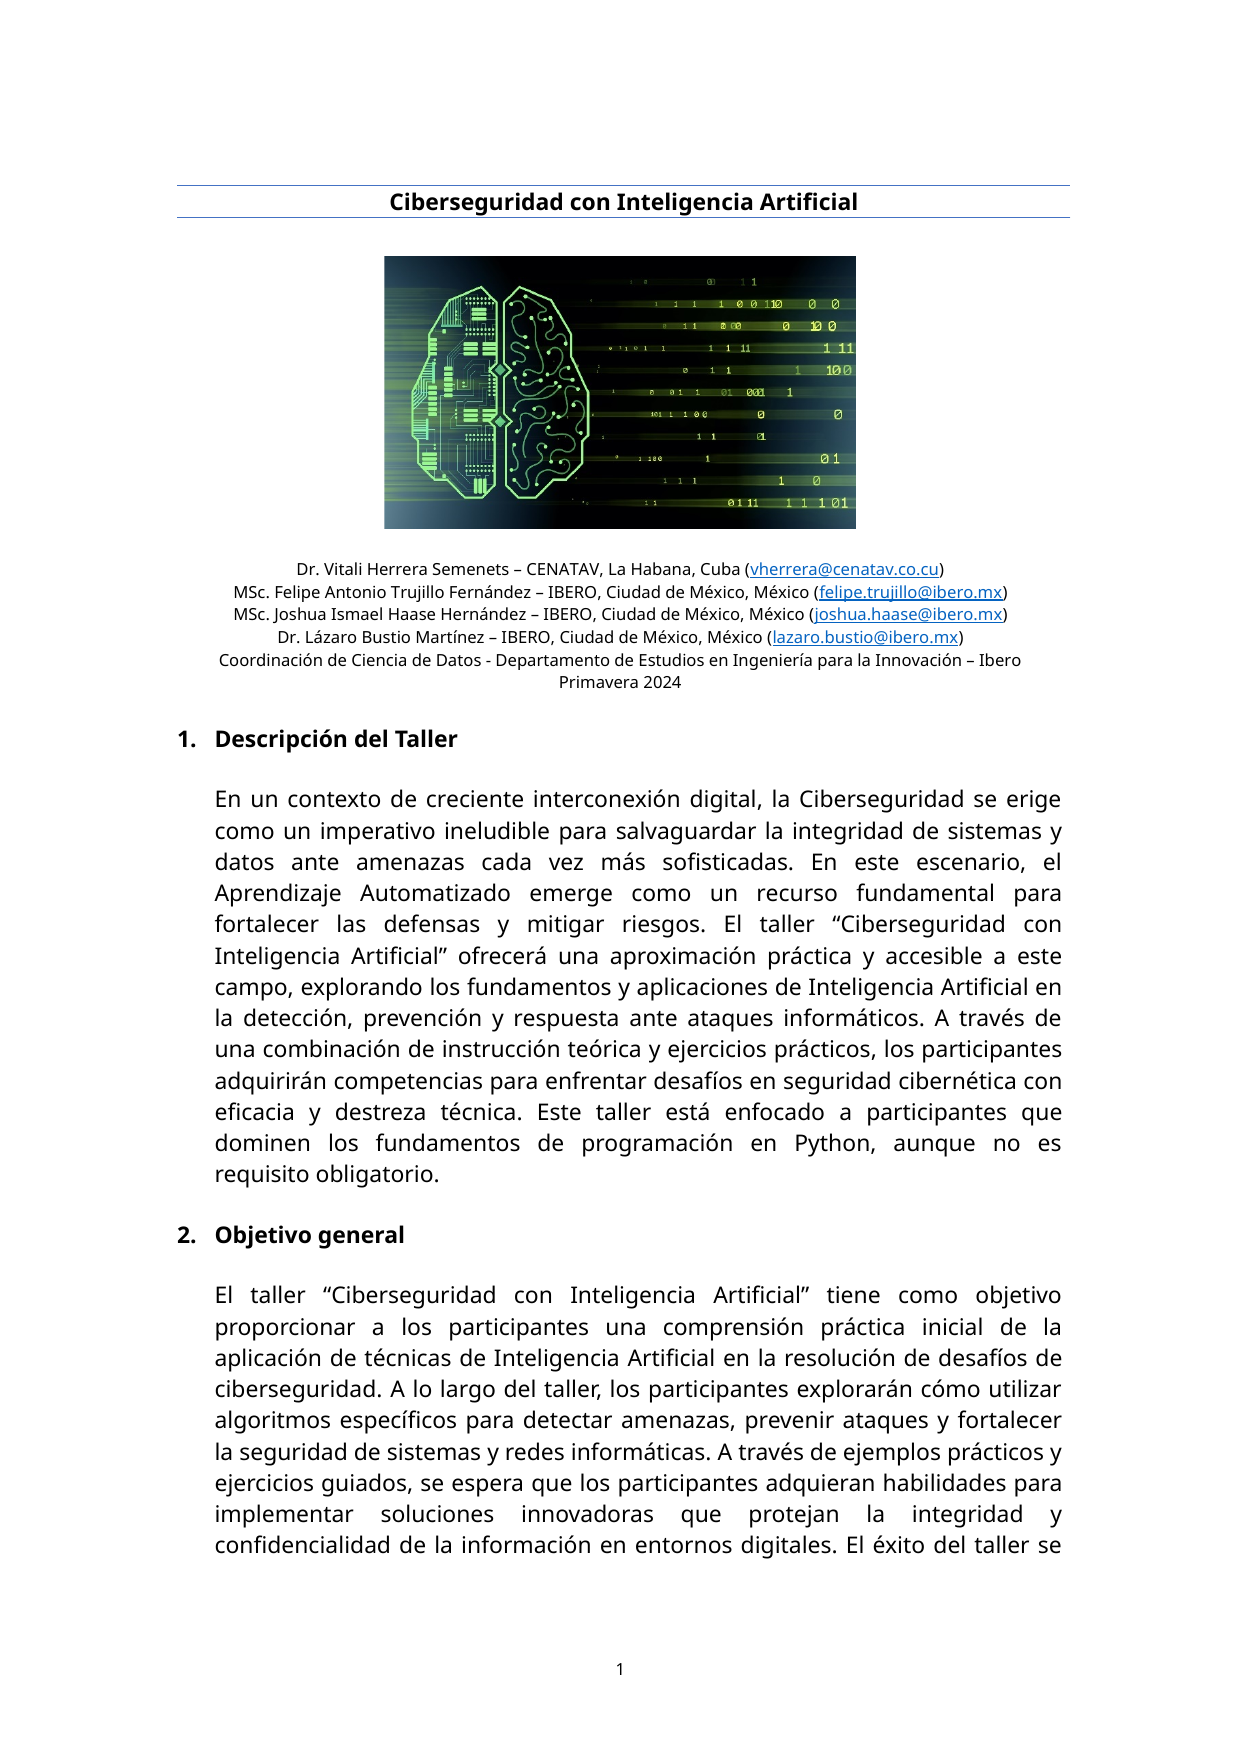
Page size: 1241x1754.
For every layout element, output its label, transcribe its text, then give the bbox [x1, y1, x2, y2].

text Ciberseguridad con Inteligencia Artificial [177, 186, 1070, 217]
text Coordinación de Ciencia de Datos - Departamento de Estudios en Ingeniería para la Innovación – Ibero [177, 648, 1063, 671]
text Dr. Vitali Herrera Semenets – CENATAV, La Habana, Cuba (vherrera@cenatav.co.cu) [177, 557, 1063, 580]
picture [384, 256, 856, 529]
text Dr. Lázaro Bustio Martínez – IBERO, Ciudad de México, México (lazaro.bustio@ibero.mx) [177, 626, 1063, 648]
text MSc. Joshua Ismael Haase Hernández – IBERO, Ciudad de México, México (joshua.haase@ibero.mx) [177, 603, 1063, 626]
text Primavera 2024 [177, 671, 1063, 694]
list Objetivo general [177, 1219, 1063, 1250]
text MSc. Felipe Antonio Trujillo Fernández – IBERO, Ciudad de México, México (felipe.trujillo@ibero.mx) [177, 580, 1063, 603]
list En un contexto de creciente interconexión digital, la Ciberseguridad se erige como un imperativo ineludible para salvaguardar la integridad de sistemas y datos ante amenazas cada vez más sofisticadas. En este escenario, el Aprendizaje Automatizado emerge como un recurso fundamental para fortalecer las defensas y mitigar riesgos. El taller “Ciberseguridad con Inteligencia Artificial” ofrecerá una aproximación práctica y accesible a este campo, explorando los fundamentos y aplicaciones de Inteligencia Artificial en la detección, prevención y respuesta ante ataques informáticos. A través de una combinación de instrucción teórica y ejercicios prácticos, los participantes adquirirán competencias para enfrentar desafíos en seguridad cibernética con eficacia y destreza técnica. Este taller está enfocado a participantes que dominen los fundamentos de programación en Python, aunque no es requisito obligatorio. [214, 783, 1063, 1189]
list Descripción del Taller [177, 723, 1063, 754]
